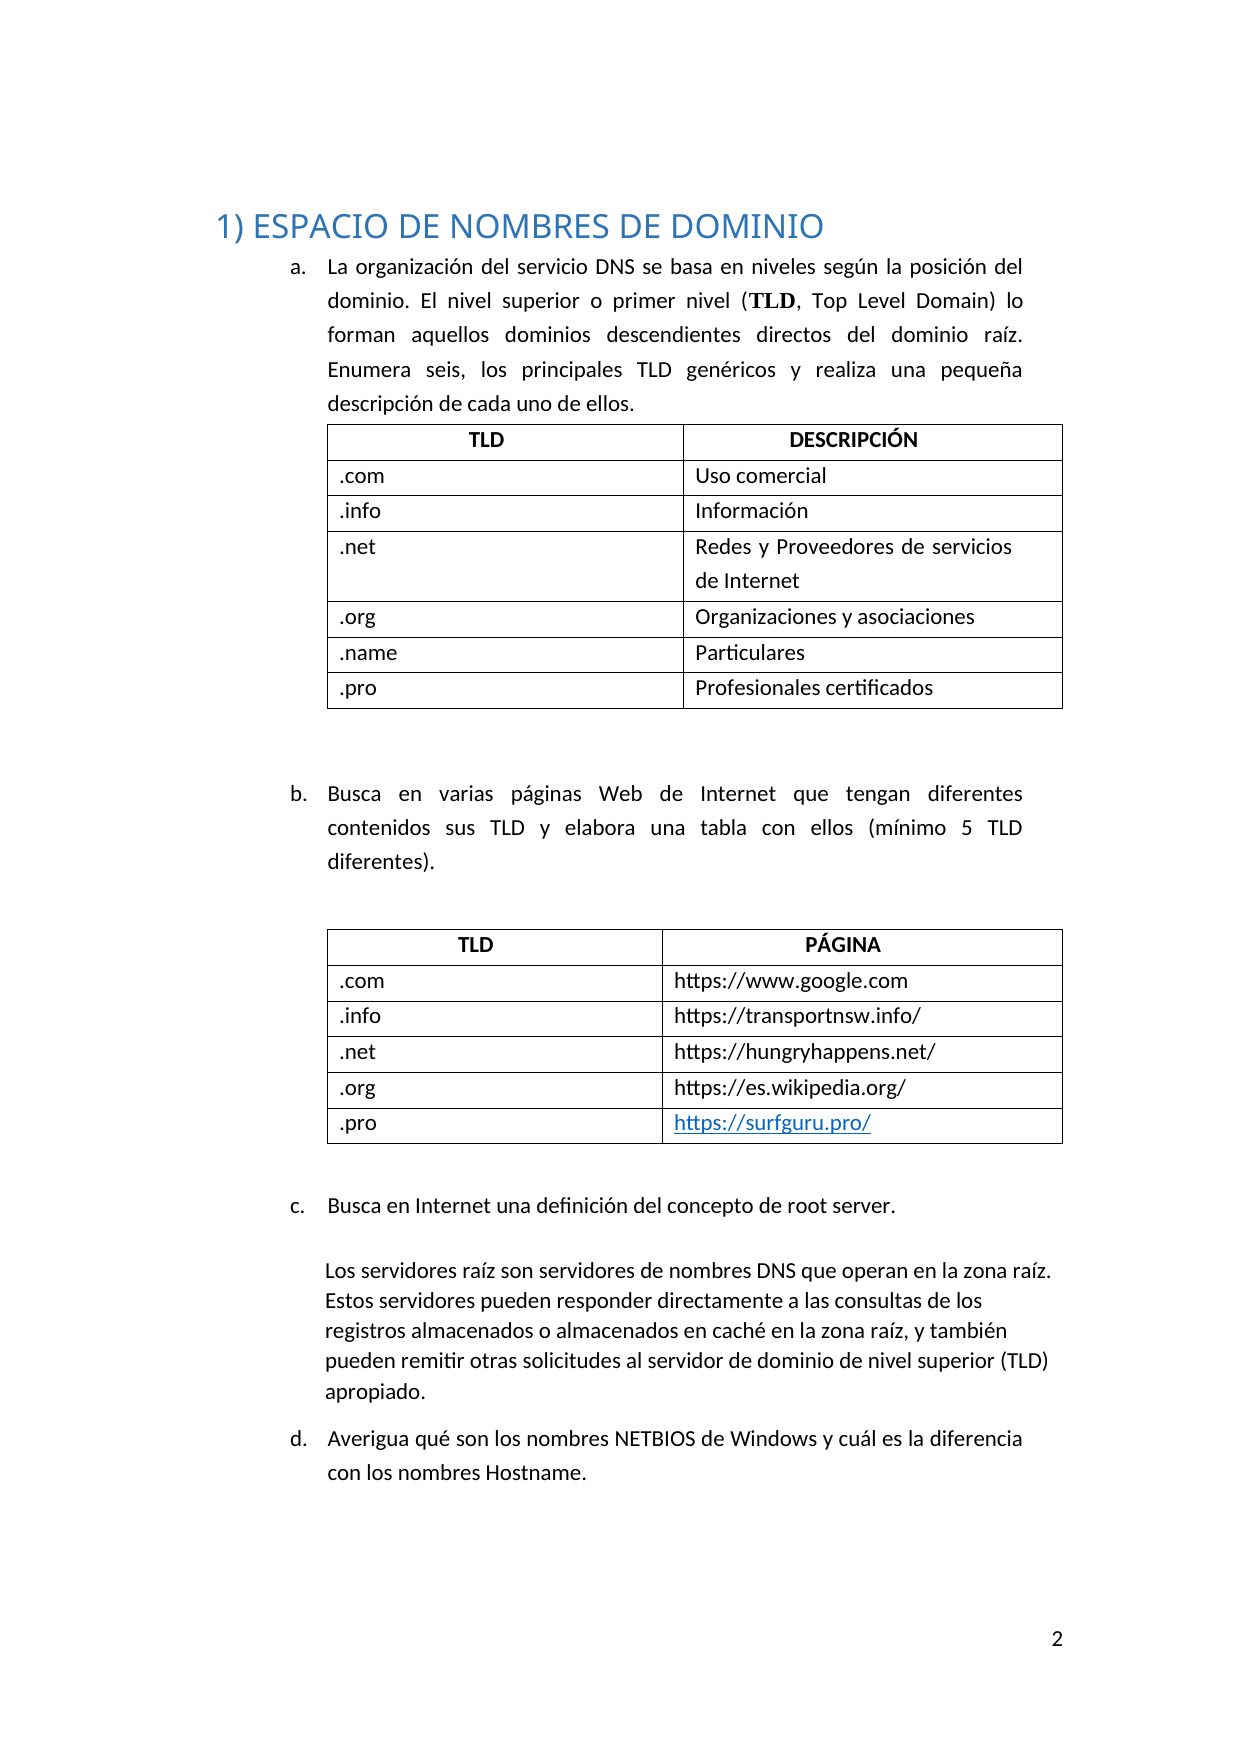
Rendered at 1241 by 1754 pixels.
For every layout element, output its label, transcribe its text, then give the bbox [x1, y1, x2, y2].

table_cell .net [328, 532, 683, 601]
table_cell Particulares [684, 638, 1062, 672]
list La organización del servicio DNS se basa en niveles según la posición del dominio. El nivel superior o primer nivel (TLD, Top Level Domain) lo forman aquellos dominios descendientes directos del dominio raíz. Enumera seis, los principales TLD genéricos y realiza una pequeña descripción de cada uno de ellos. [290, 252, 1024, 417]
table_cell .name [328, 638, 683, 672]
table_cell .info [328, 496, 683, 531]
table_cell .info [328, 1002, 662, 1036]
table_cell .org [328, 602, 683, 637]
table_cell https://es.wikipedia.org/ [663, 1073, 1062, 1107]
list Los servidores raíz son servidores de nombres DNS que operan en la zona raíz. Estos servidores pueden responder directamente a las consultas de los registros almacenados o almacenados en caché en la zona raíz, y también pueden remitir otras solicitudes al servidor de dominio de nivel superior (TLD) apropiado. [325, 1256, 1063, 1405]
table_cell https://hungryhappens.net/ [663, 1037, 1062, 1072]
table_cell Redes y Proveedores de servicios de Internet [684, 532, 1062, 601]
table_cell Profesionales certificados [684, 673, 1062, 708]
list Busca en Internet una definición del concepto de root server. [290, 1191, 1024, 1219]
list Busca en varias páginas Web de Internet que tengan diferentes contenidos sus TLD y elabora una tabla con ellos (mínimo 5 TLD diferentes). [290, 779, 1024, 876]
table_header PÁGINA [663, 930, 1062, 965]
table_cell https://transportnsw.info/ [663, 1002, 1062, 1036]
table_cell .net [328, 1037, 662, 1072]
table_cell .pro [328, 1109, 662, 1143]
table_cell Organizaciones y asociaciones [684, 602, 1062, 637]
subtitle ESPACIO DE NOMBRES DE DOMINIO [215, 203, 1063, 248]
list Averigua qué son los nombres NETBIOS de Windows y cuál es la diferencia con los nombres Hostname. [290, 1424, 1024, 1486]
table_header TLD [328, 425, 683, 460]
table_cell .com [328, 461, 683, 495]
table_cell .pro [328, 673, 683, 708]
table_cell https://www.google.com [663, 966, 1062, 1001]
table_header DESCRIPCIÓN [684, 425, 1062, 460]
table_header TLD [328, 930, 662, 965]
table_cell https://surfguru.pro/ [663, 1109, 1062, 1143]
table_cell .com [328, 966, 662, 1001]
table_cell Información [684, 496, 1062, 531]
table_cell .org [328, 1073, 662, 1107]
table_cell Uso comercial [684, 461, 1062, 495]
